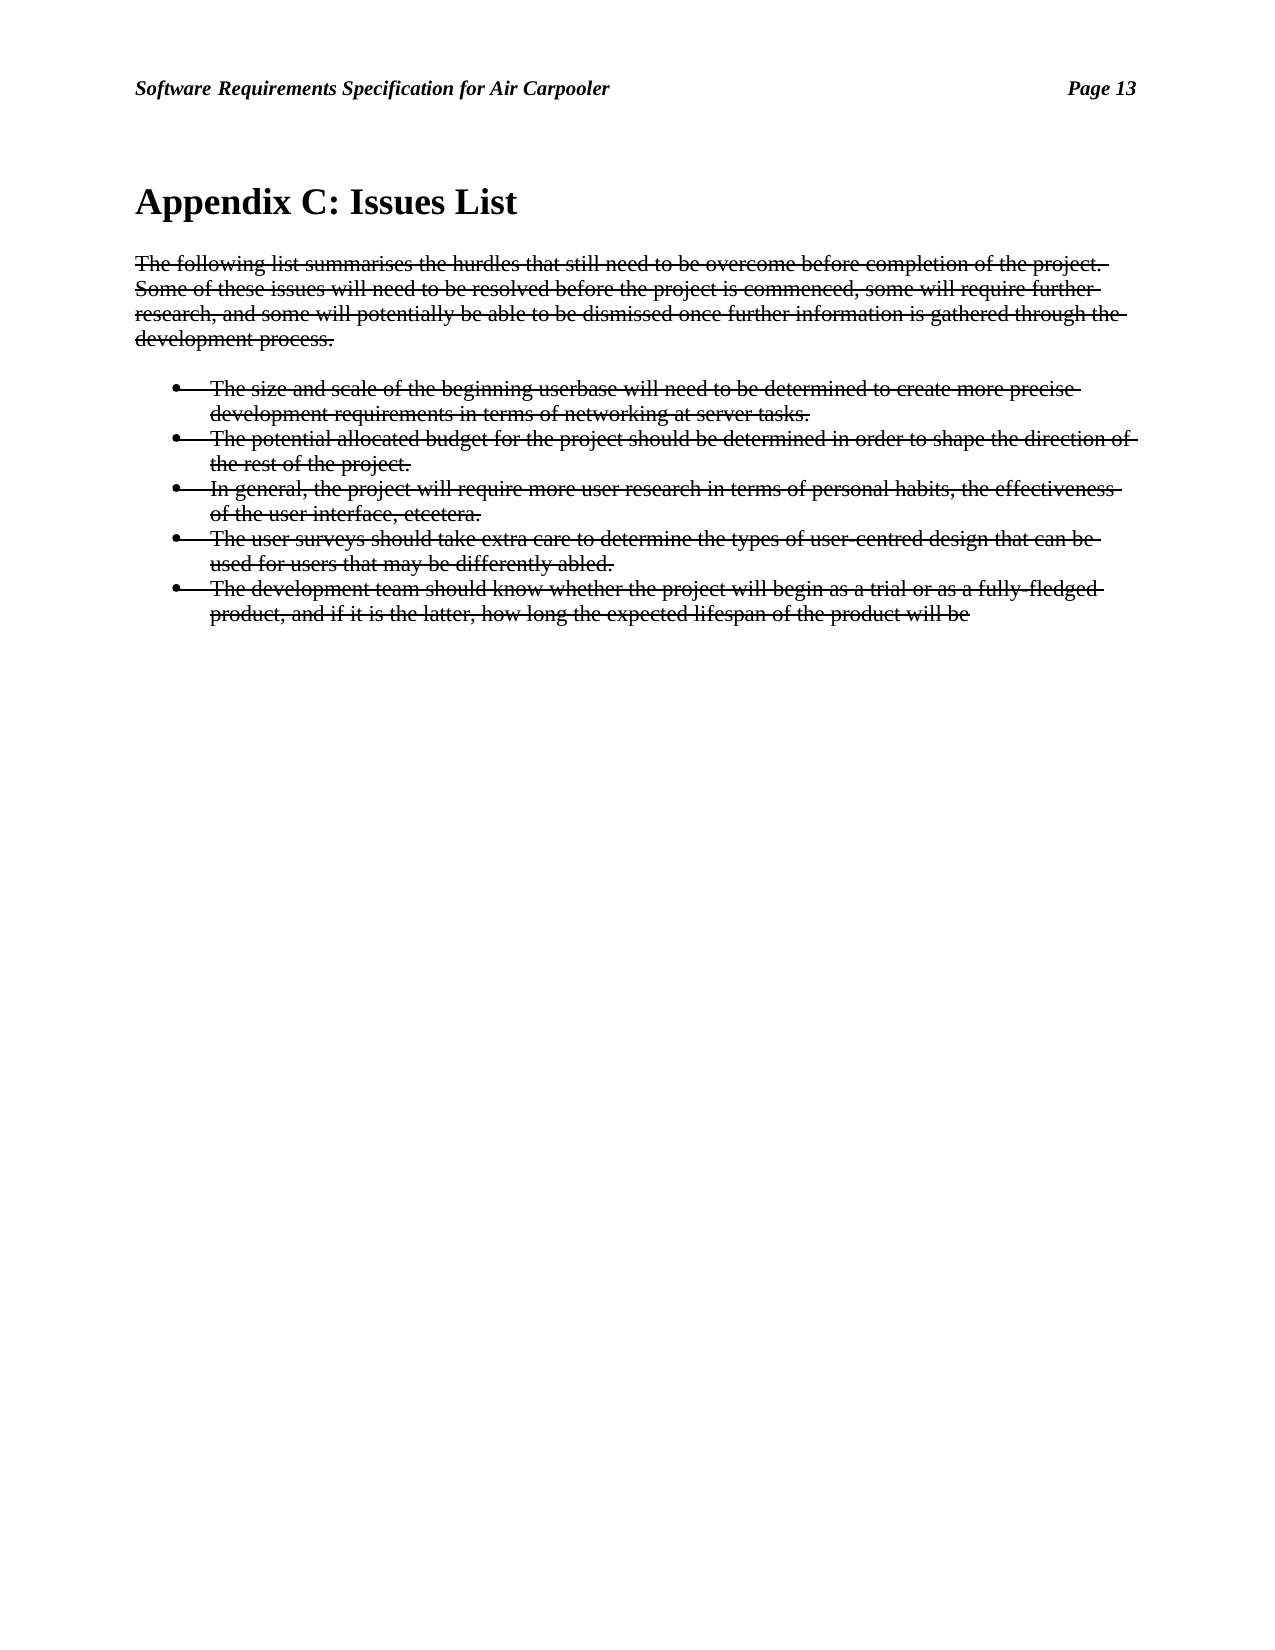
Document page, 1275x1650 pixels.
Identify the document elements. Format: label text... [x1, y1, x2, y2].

list In general, the project will require more user research in terms of personal habits, the effectiveness of the user interface, etcetera. [172, 476, 1140, 526]
text The following list summarises the hurdles that still need to be overcome before completion of the project. Some of these issues will need to be resolved before the project is commenced, some will require further research, and some will potentially be able to be dismissed once further information is gathered through the development process. [135, 251, 1140, 351]
list The potential allocated budget for the project should be determined in order to shape the direction of the rest of the project. [172, 426, 1140, 476]
subtitle Appendix C: Issues List [135, 179, 1140, 222]
list The size and scale of the beginning userbase will need to be determined to create more precise development requirements in terms of networking at server tasks. [172, 376, 1140, 426]
list The user surveys should take extra care to determine the types of user-centred design that can be used for users that may be differently abled. [172, 526, 1140, 576]
list The development team should know whether the project will begin as a trial or as a fully-fledged product, and if it is the latter, how long the expected lifespan of the product will be [172, 576, 1140, 626]
